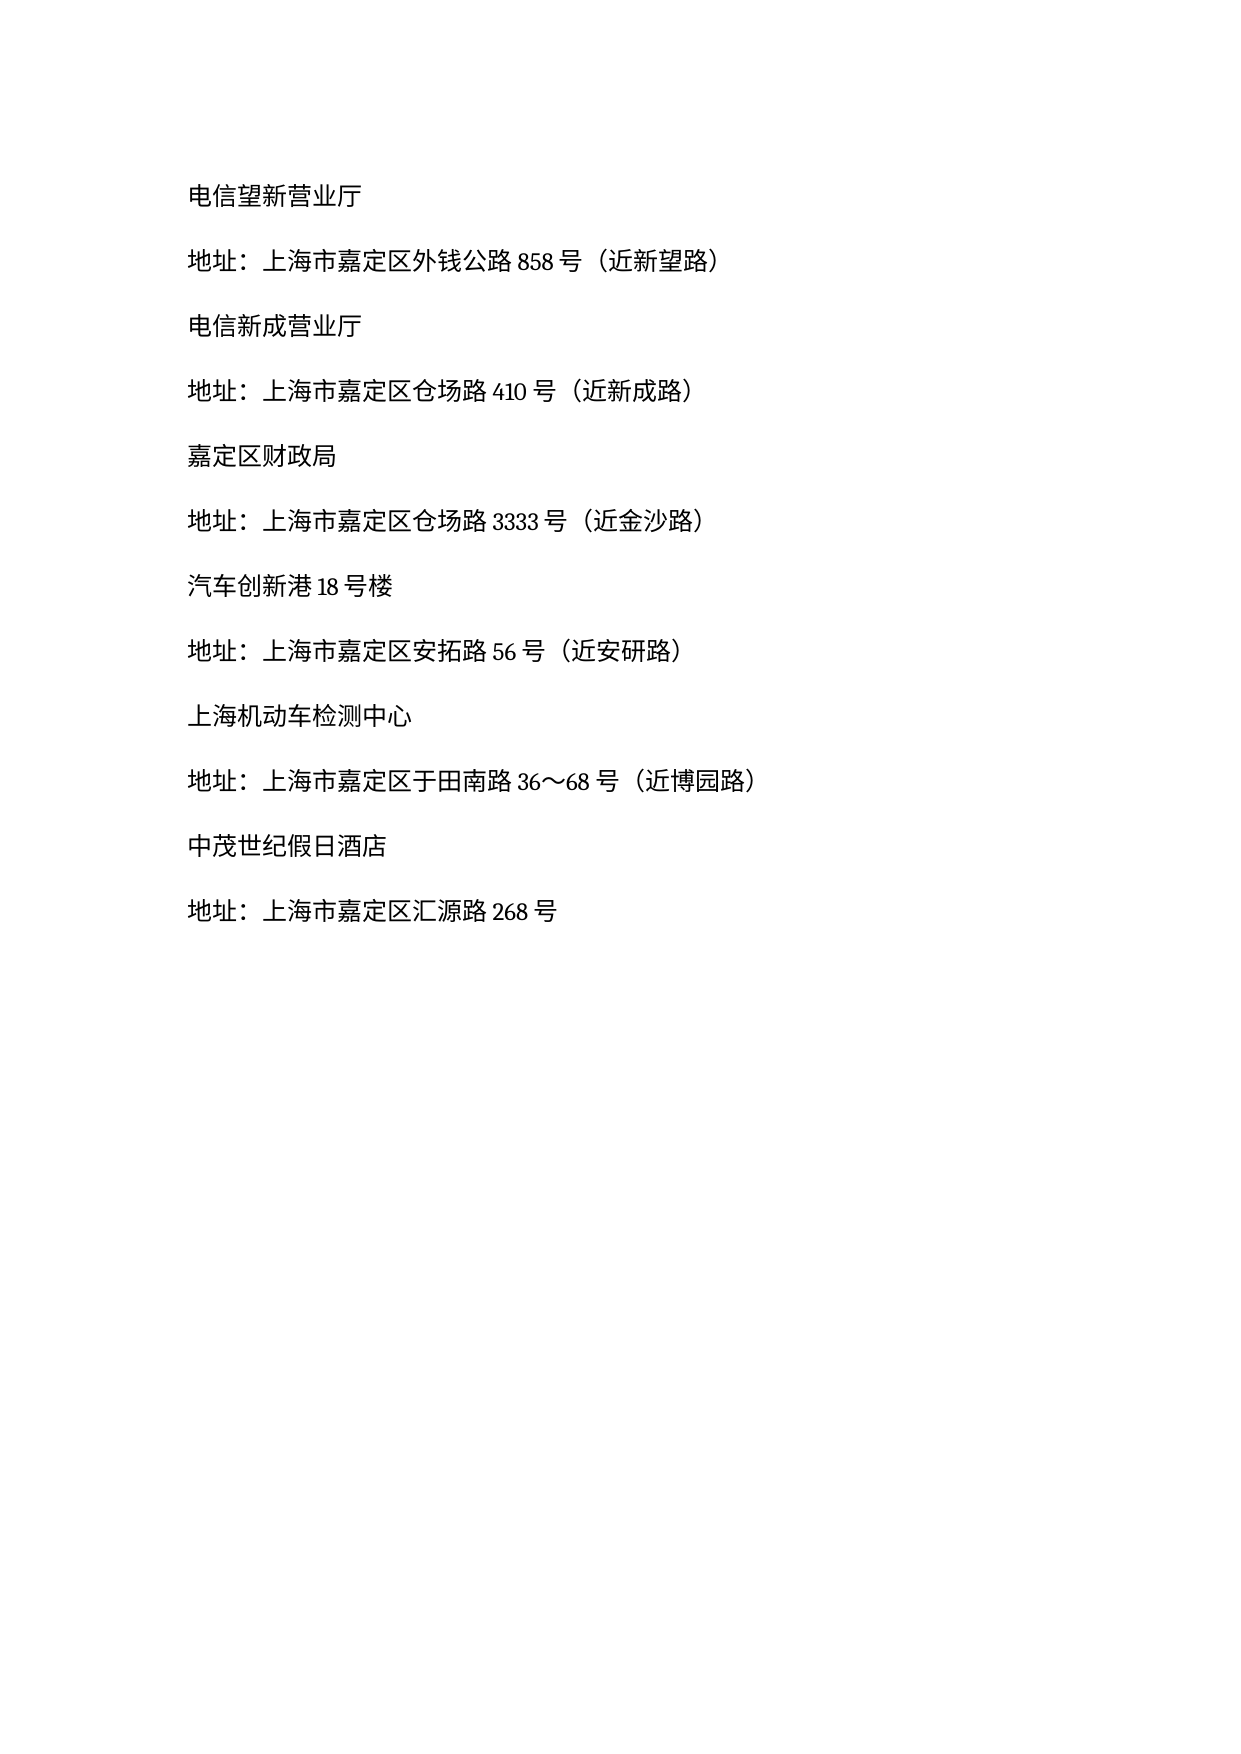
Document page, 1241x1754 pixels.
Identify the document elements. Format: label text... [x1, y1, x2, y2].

text 地址：上海市嘉定区汇源路268号 [187, 877, 1053, 942]
text 汽车创新港18号楼 [187, 552, 1053, 617]
text 电信新成营业厅 [187, 292, 1053, 357]
text 地址：上海市嘉定区仓场路410号（近新成路） [187, 357, 1053, 422]
text 嘉定区财政局 [187, 422, 1053, 487]
text 地址：上海市嘉定区仓场路3333号（近金沙路） [187, 487, 1053, 552]
text 中茂世纪假日酒店 [187, 812, 1053, 877]
text 电信望新营业厅 [187, 162, 1053, 227]
text 地址：上海市嘉定区安拓路56号（近安研路） [187, 617, 1053, 682]
text 地址：上海市嘉定区外钱公路858号（近新望路） [187, 227, 1053, 292]
text 地址：上海市嘉定区于田南路36～68号（近博园路） [187, 747, 1053, 812]
text 上海机动车检测中心 [187, 682, 1053, 747]
